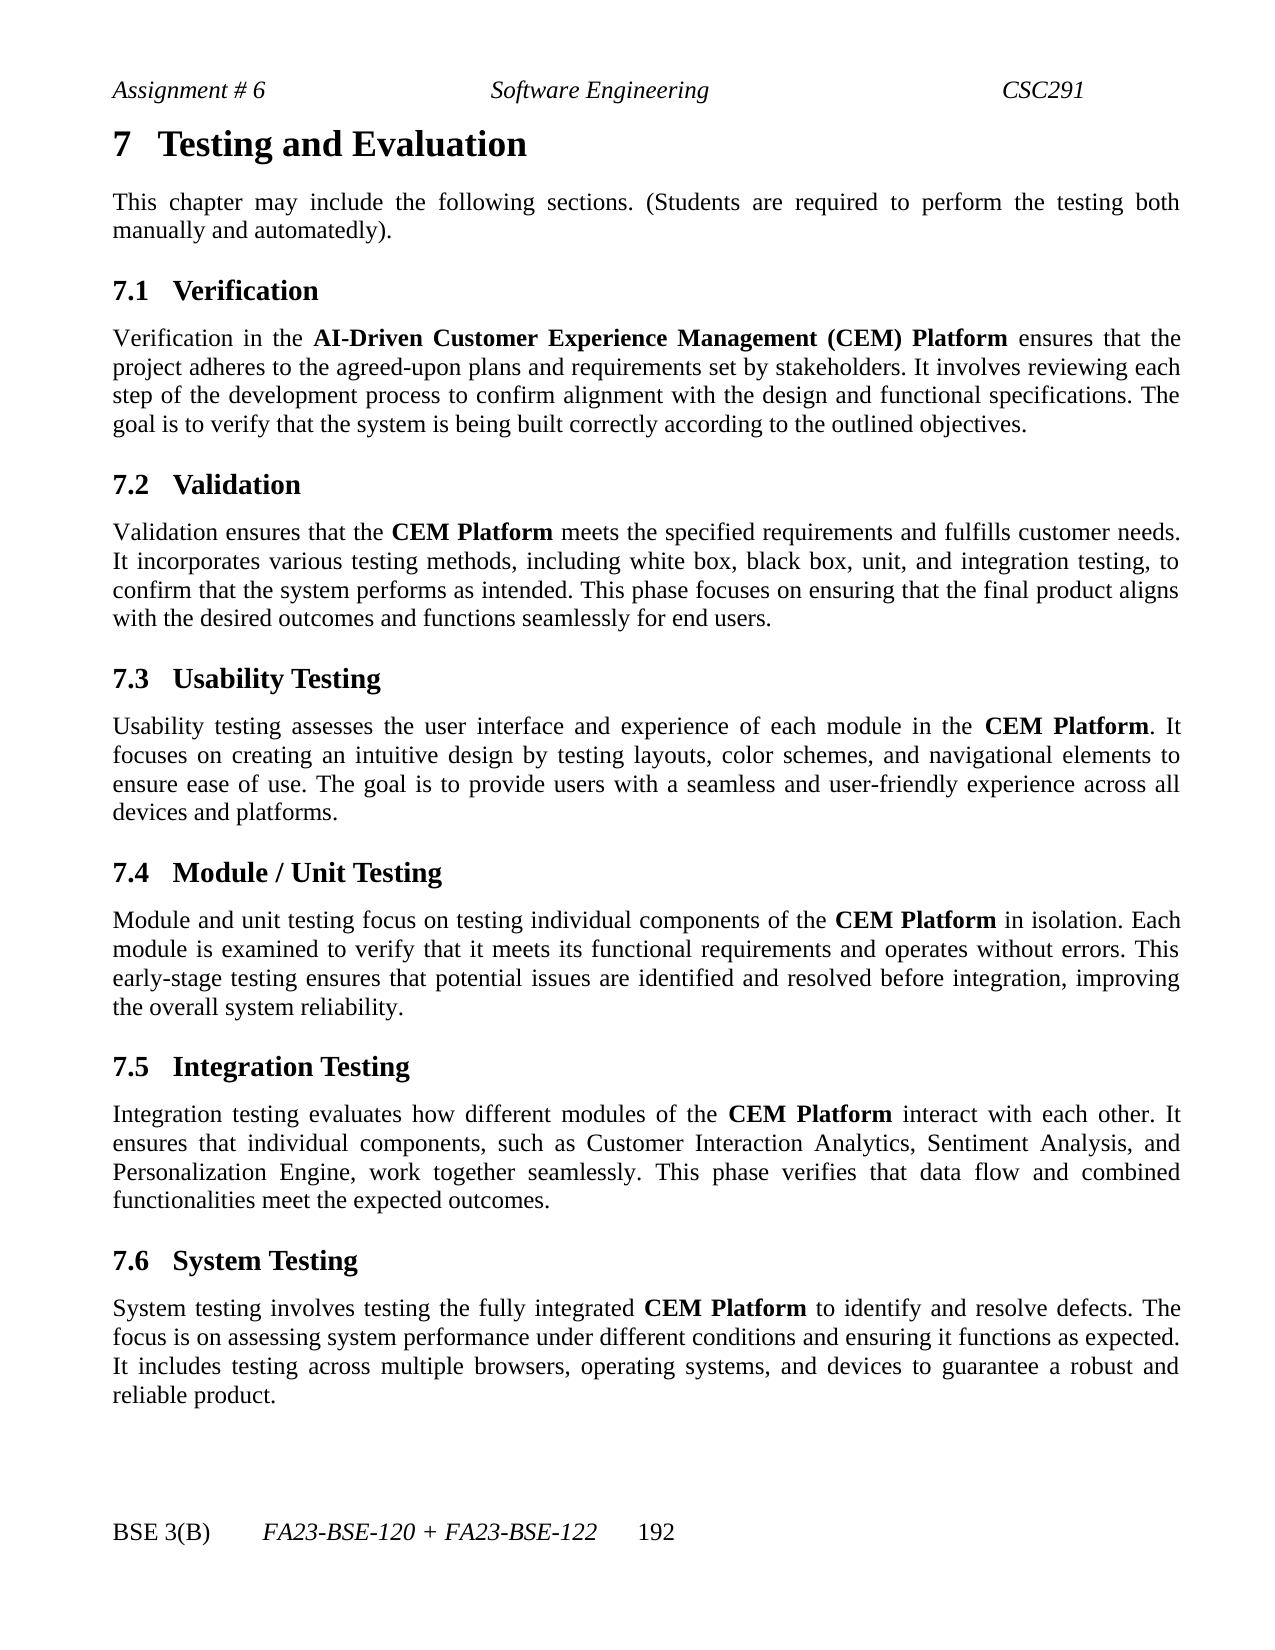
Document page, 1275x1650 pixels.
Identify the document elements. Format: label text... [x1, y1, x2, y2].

subtitle Testing and Evaluation [112, 122, 1181, 165]
text Verification in the AI-Driven Customer Experience Management (CEM) Platform ensures that the project adheres to the agreed-upon plans and requirements set by stakeholders. It involves reviewing each step of the development process to confirm alignment with the design and functional specifications. The goal is to verify that the system is being built correctly according to the outlined objectives. [112, 323, 1181, 438]
text Integration testing evaluates how different modules of the CEM Platform interact with each other. It ensures that individual components, such as Customer Interaction Analytics, Sentiment Analysis, and Personalization Engine, work together seamlessly. This phase verifies that data flow and combined functionalities meet the expected outcomes. [112, 1099, 1181, 1214]
subtitle Module / Unit Testing [112, 855, 1181, 888]
subtitle Integration Testing [112, 1049, 1181, 1083]
subtitle Usability Testing [112, 661, 1181, 694]
subtitle Validation [112, 467, 1181, 500]
text This chapter may include the following sections. (Students are required to perform the testing both manually and automatedly). [112, 187, 1181, 244]
subtitle System Testing [112, 1243, 1181, 1277]
text Validation ensures that the CEM Platform meets the specified requirements and fulfills customer needs. It incorporates various testing methods, including white box, black box, unit, and integration testing, to confirm that the system performs as intended. This phase focuses on ensuring that the final product aligns with the desired outcomes and functions seamlessly for end users. [112, 517, 1181, 632]
subtitle Verification [112, 273, 1181, 306]
text System testing involves testing the fully integrated CEM Platform to identify and resolve defects. The focus is on assessing system performance under different conditions and ensuring it functions as expected. It includes testing across multiple browsers, operating systems, and devices to guarantee a robust and reliable product. [112, 1293, 1181, 1408]
text Module and unit testing focus on testing individual components of the CEM Platform in isolation. Each module is examined to verify that it meets its functional requirements and operates without errors. This early-stage testing ensures that potential issues are identified and resolved before integration, improving the overall system reliability. [112, 905, 1181, 1020]
text Usability testing assesses the user interface and experience of each module in the CEM Platform. It focuses on creating an intuitive design by testing layouts, color schemes, and navigational elements to ensure ease of use. The goal is to provide users with a seamless and user-friendly experience across all devices and platforms. [112, 711, 1181, 826]
